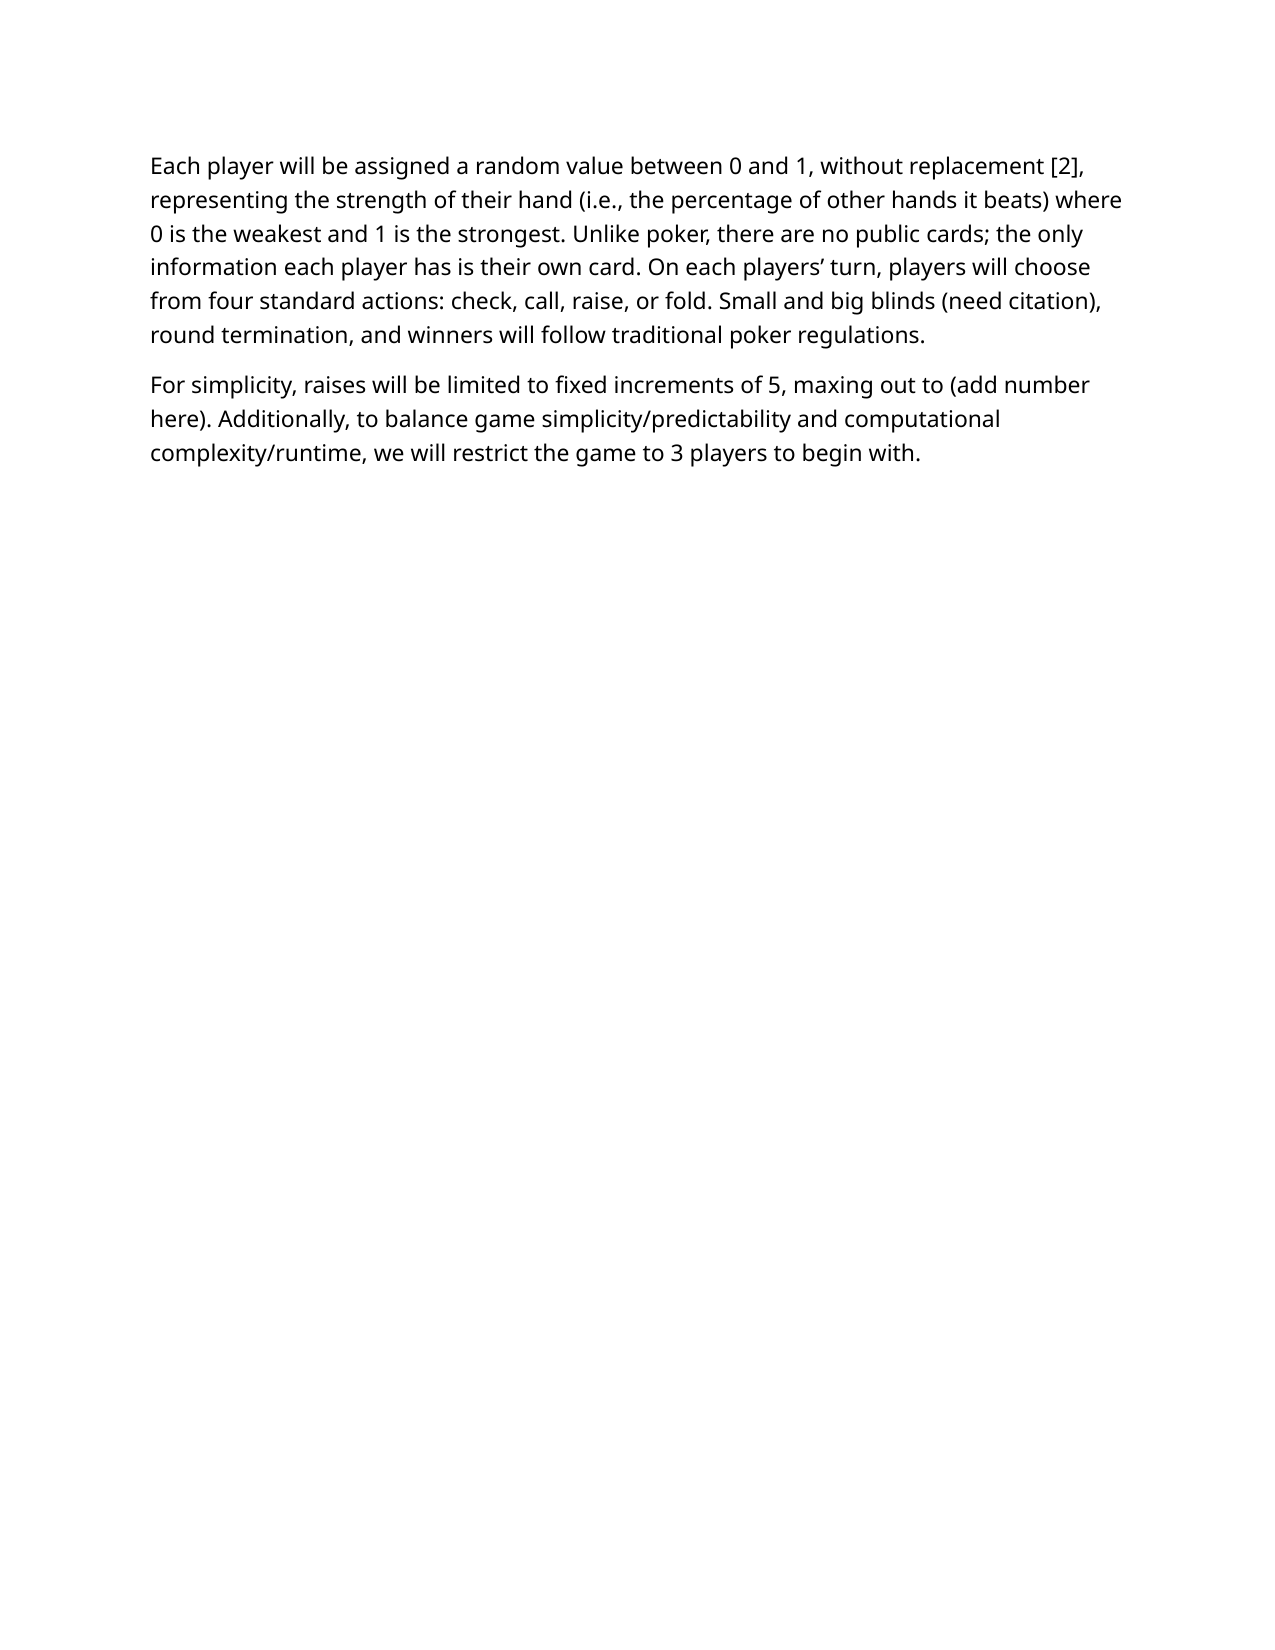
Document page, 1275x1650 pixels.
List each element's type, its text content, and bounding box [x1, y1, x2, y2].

text For simplicity, raises will be limited to fixed increments of 5, maxing out to (add number here). Additionally, to balance game simplicity/predictability and computational complexity/runtime, we will restrict the game to 3 players to begin with. [150, 369, 1125, 468]
text Each player will be assigned a random value between 0 and 1, without replacement [2], representing the strength of their hand (i.e., the percentage of other hands it beats) where 0 is the weakest and 1 is the strongest. Unlike poker, there are no public cards; the only information each player has is their own card. On each players’ turn, players will choose from four standard actions: check, call, raise, or fold. Small and big blinds (need citation), round termination, and winners will follow traditional poker regulations. [150, 150, 1125, 350]
